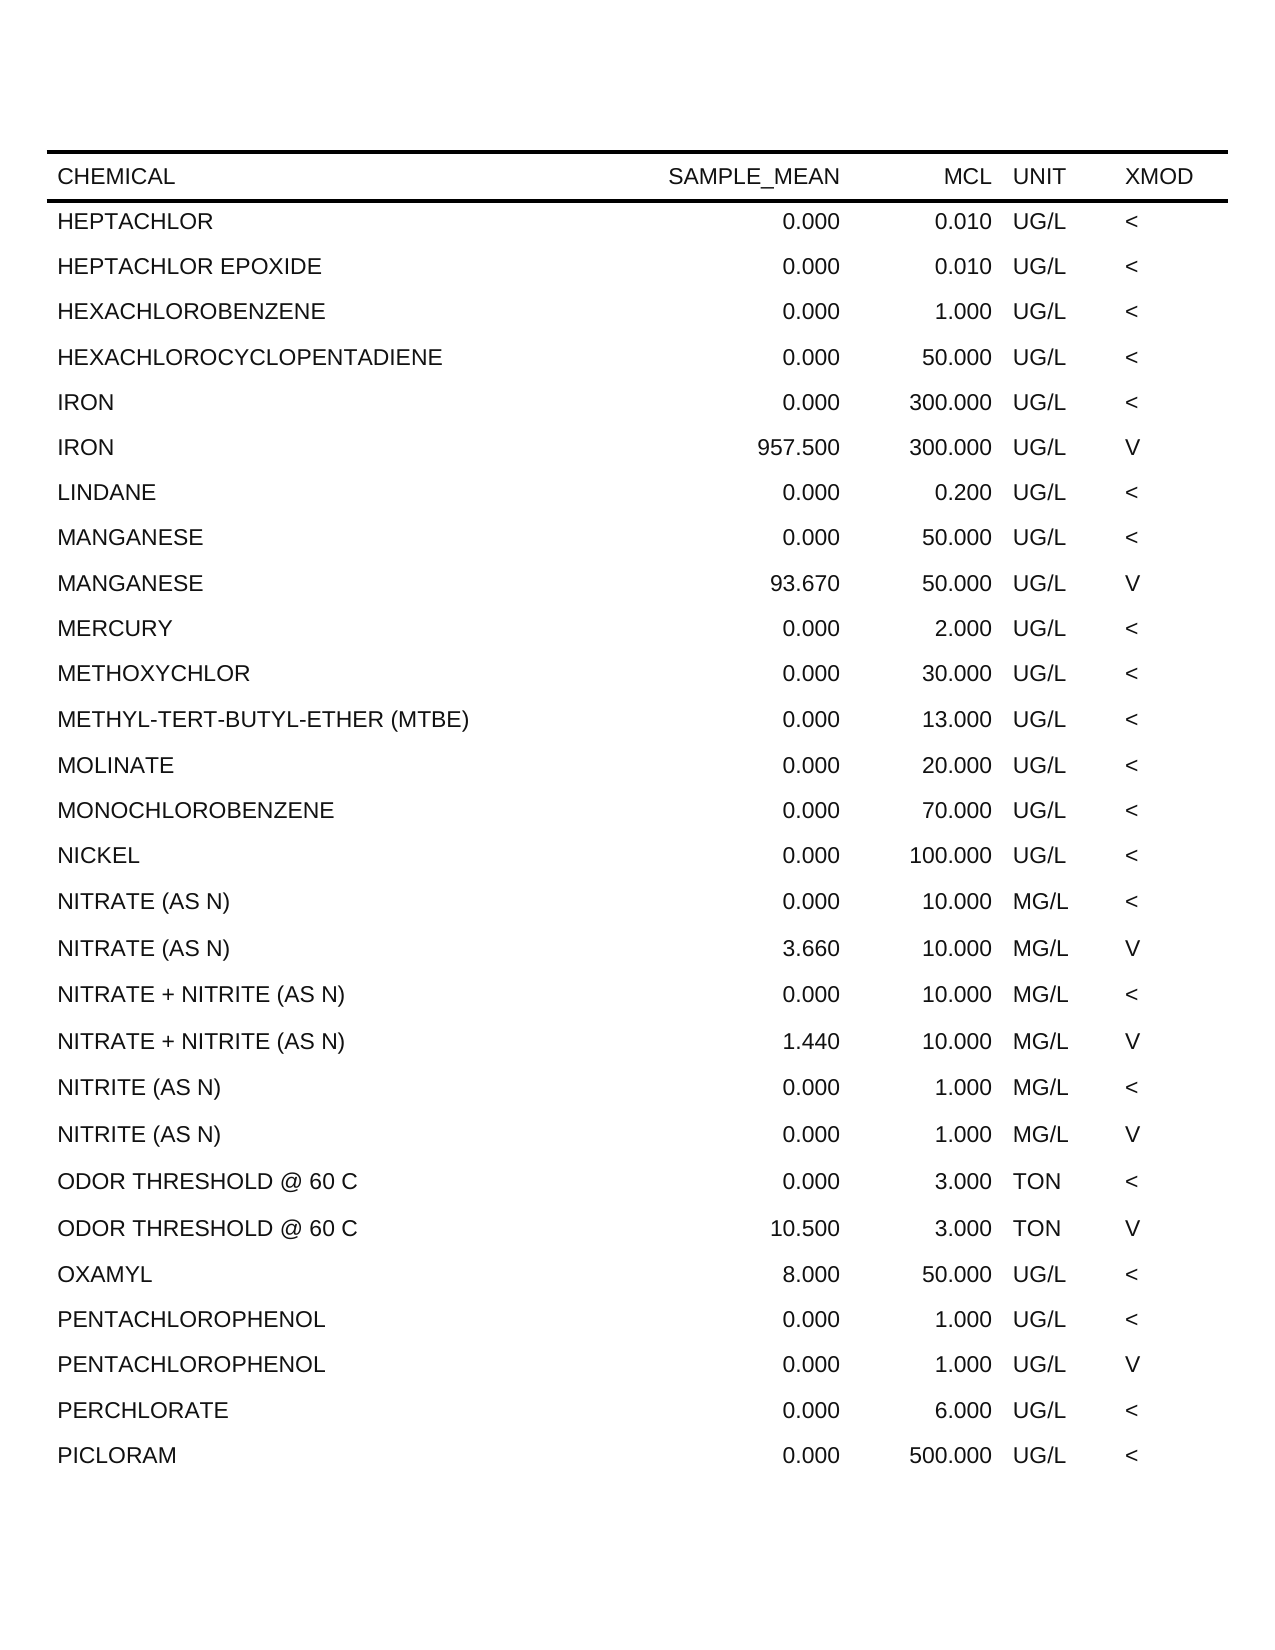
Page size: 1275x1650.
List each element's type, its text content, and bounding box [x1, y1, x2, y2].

table_cell 70.000 [850, 788, 1002, 833]
table_cell V [1114, 1111, 1228, 1157]
table_cell 50.000 [850, 515, 1002, 560]
table_cell < [1114, 1064, 1228, 1111]
table_cell 0.000 [638, 1111, 850, 1157]
table_cell 8.000 [638, 1252, 850, 1297]
table_cell LINDANE [47, 470, 638, 515]
table_cell 0.000 [638, 289, 850, 334]
table_cell METHYL-TERT-BUTYL-ETHER (MTBE) [47, 696, 638, 742]
table_cell < [1114, 788, 1228, 833]
table_cell 0.000 [638, 833, 850, 878]
table_cell HEXACHLOROCYCLOPENTADIENE [47, 334, 638, 379]
table_cell MANGANESE [47, 560, 638, 605]
table_cell V [1114, 1342, 1228, 1387]
table_cell UG/L [1002, 605, 1114, 651]
table_cell UG/L [1002, 696, 1114, 742]
table_cell < [1114, 651, 1228, 696]
table_cell HEXACHLOROBENZENE [47, 289, 638, 334]
table_cell TON [1002, 1205, 1114, 1252]
table_cell < [1114, 696, 1228, 742]
table_cell OXAMYL [47, 1252, 638, 1297]
table_cell NITRATE + NITRITE (AS N) [47, 971, 638, 1018]
table_cell 500.000 [850, 1433, 1002, 1478]
table_cell 13.000 [850, 696, 1002, 742]
table_cell PENTACHLOROPHENOL [47, 1342, 638, 1387]
table_cell NITRATE (AS N) [47, 878, 638, 924]
table_header UNIT [1002, 154, 1114, 198]
table_cell NITRATE + NITRITE (AS N) [47, 1018, 638, 1064]
table_cell MONOCHLOROBENZENE [47, 788, 638, 833]
table_header CHEMICAL [47, 154, 638, 198]
table_cell PICLORAM [47, 1433, 638, 1478]
table_cell MANGANESE [47, 515, 638, 560]
table_cell 10.000 [850, 925, 1002, 971]
table_cell TON [1002, 1158, 1114, 1204]
table_cell MG/L [1002, 1018, 1114, 1064]
table_cell MOLINATE [47, 743, 638, 788]
table_cell < [1114, 971, 1228, 1018]
table_cell 0.000 [638, 1158, 850, 1204]
table_cell 10.000 [850, 1018, 1002, 1064]
table_cell < [1114, 334, 1228, 379]
table_cell MG/L [1002, 1064, 1114, 1111]
table_cell UG/L [1002, 203, 1114, 244]
table_cell 1.000 [850, 1064, 1002, 1111]
table_cell MG/L [1002, 925, 1114, 971]
table_cell < [1114, 1158, 1228, 1204]
table_cell 50.000 [850, 1252, 1002, 1297]
table_cell V [1114, 925, 1228, 971]
table_cell 0.000 [638, 244, 850, 289]
table_cell < [1114, 743, 1228, 788]
table_cell 0.200 [850, 470, 1002, 515]
table_cell 300.000 [850, 425, 1002, 470]
table_cell NITRITE (AS N) [47, 1111, 638, 1157]
table_cell 0.000 [638, 788, 850, 833]
table_header MCL [850, 154, 1002, 198]
table_cell UG/L [1002, 289, 1114, 334]
table_cell 2.000 [850, 605, 1002, 651]
table_cell 100.000 [850, 833, 1002, 878]
table_cell 1.000 [850, 1342, 1002, 1387]
table_cell 0.000 [638, 605, 850, 651]
table_cell ODOR THRESHOLD @ 60 C [47, 1158, 638, 1204]
table_cell 10.500 [638, 1205, 850, 1252]
table_cell 957.500 [638, 425, 850, 470]
table_cell IRON [47, 379, 638, 424]
table_cell 0.000 [638, 470, 850, 515]
table_cell < [1114, 605, 1228, 651]
table_cell 0.000 [638, 651, 850, 696]
table_cell 3.660 [638, 925, 850, 971]
table_cell UG/L [1002, 379, 1114, 424]
table_cell < [1114, 1252, 1228, 1297]
table_cell 0.000 [638, 515, 850, 560]
table_cell IRON [47, 425, 638, 470]
table_cell 1.440 [638, 1018, 850, 1064]
table_cell 0.010 [850, 203, 1002, 244]
table_cell PENTACHLOROPHENOL [47, 1297, 638, 1342]
table_cell 20.000 [850, 743, 1002, 788]
table_cell 0.000 [638, 379, 850, 424]
table_cell 50.000 [850, 334, 1002, 379]
table_cell NICKEL [47, 833, 638, 878]
table_cell PERCHLORATE [47, 1387, 638, 1432]
table_cell HEPTACHLOR [47, 203, 638, 244]
table_cell NITRATE (AS N) [47, 925, 638, 971]
table_cell MERCURY [47, 605, 638, 651]
table_cell 300.000 [850, 379, 1002, 424]
table_cell ODOR THRESHOLD @ 60 C [47, 1205, 638, 1252]
table_cell UG/L [1002, 1297, 1114, 1342]
table_cell < [1114, 289, 1228, 334]
table_cell 0.000 [638, 1064, 850, 1111]
table_cell MG/L [1002, 1111, 1114, 1157]
table_cell < [1114, 470, 1228, 515]
table_header SAMPLE_MEAN [638, 154, 850, 198]
table_cell 10.000 [850, 878, 1002, 924]
table_cell UG/L [1002, 244, 1114, 289]
table_cell UG/L [1002, 1342, 1114, 1387]
table_cell METHOXYCHLOR [47, 651, 638, 696]
table_cell UG/L [1002, 560, 1114, 605]
table_cell UG/L [1002, 788, 1114, 833]
table_cell 10.000 [850, 971, 1002, 1018]
table_cell < [1114, 244, 1228, 289]
table_cell 0.000 [638, 203, 850, 244]
table_cell UG/L [1002, 651, 1114, 696]
table_cell V [1114, 1018, 1228, 1064]
table_cell < [1114, 379, 1228, 424]
table_cell UG/L [1002, 1387, 1114, 1432]
table_cell MG/L [1002, 971, 1114, 1018]
table_cell 1.000 [850, 1297, 1002, 1342]
table_cell 3.000 [850, 1205, 1002, 1252]
table_cell 0.000 [638, 743, 850, 788]
table_cell 6.000 [850, 1387, 1002, 1432]
table_cell < [1114, 878, 1228, 924]
table_cell UG/L [1002, 334, 1114, 379]
table_cell UG/L [1002, 515, 1114, 560]
table_cell 93.670 [638, 560, 850, 605]
table_cell 1.000 [850, 1111, 1002, 1157]
table_cell V [1114, 560, 1228, 605]
table_cell 30.000 [850, 651, 1002, 696]
table_cell < [1114, 1387, 1228, 1432]
table_cell NITRITE (AS N) [47, 1064, 638, 1111]
table_cell 50.000 [850, 560, 1002, 605]
table_cell 0.000 [638, 878, 850, 924]
table_cell UG/L [1002, 1252, 1114, 1297]
table_cell 0.000 [638, 971, 850, 1018]
table_cell UG/L [1002, 470, 1114, 515]
table_cell < [1114, 1297, 1228, 1342]
table_cell < [1114, 1433, 1228, 1478]
table_cell UG/L [1002, 425, 1114, 470]
table_cell 0.000 [638, 1433, 850, 1478]
table_cell 0.000 [638, 1387, 850, 1432]
table_cell 0.000 [638, 1297, 850, 1342]
table_cell V [1114, 425, 1228, 470]
table_cell 3.000 [850, 1158, 1002, 1204]
table_cell 0.000 [638, 696, 850, 742]
table_cell UG/L [1002, 1433, 1114, 1478]
table_cell 0.000 [638, 1342, 850, 1387]
table_cell 0.010 [850, 244, 1002, 289]
table_header XMOD [1114, 154, 1228, 198]
table_cell MG/L [1002, 878, 1114, 924]
table_cell < [1114, 203, 1228, 244]
table_cell UG/L [1002, 743, 1114, 788]
table_cell UG/L [1002, 833, 1114, 878]
table_cell < [1114, 515, 1228, 560]
table_cell 0.000 [638, 334, 850, 379]
table_cell HEPTACHLOR EPOXIDE [47, 244, 638, 289]
table_cell V [1114, 1205, 1228, 1252]
table_cell < [1114, 833, 1228, 878]
table_cell 1.000 [850, 289, 1002, 334]
